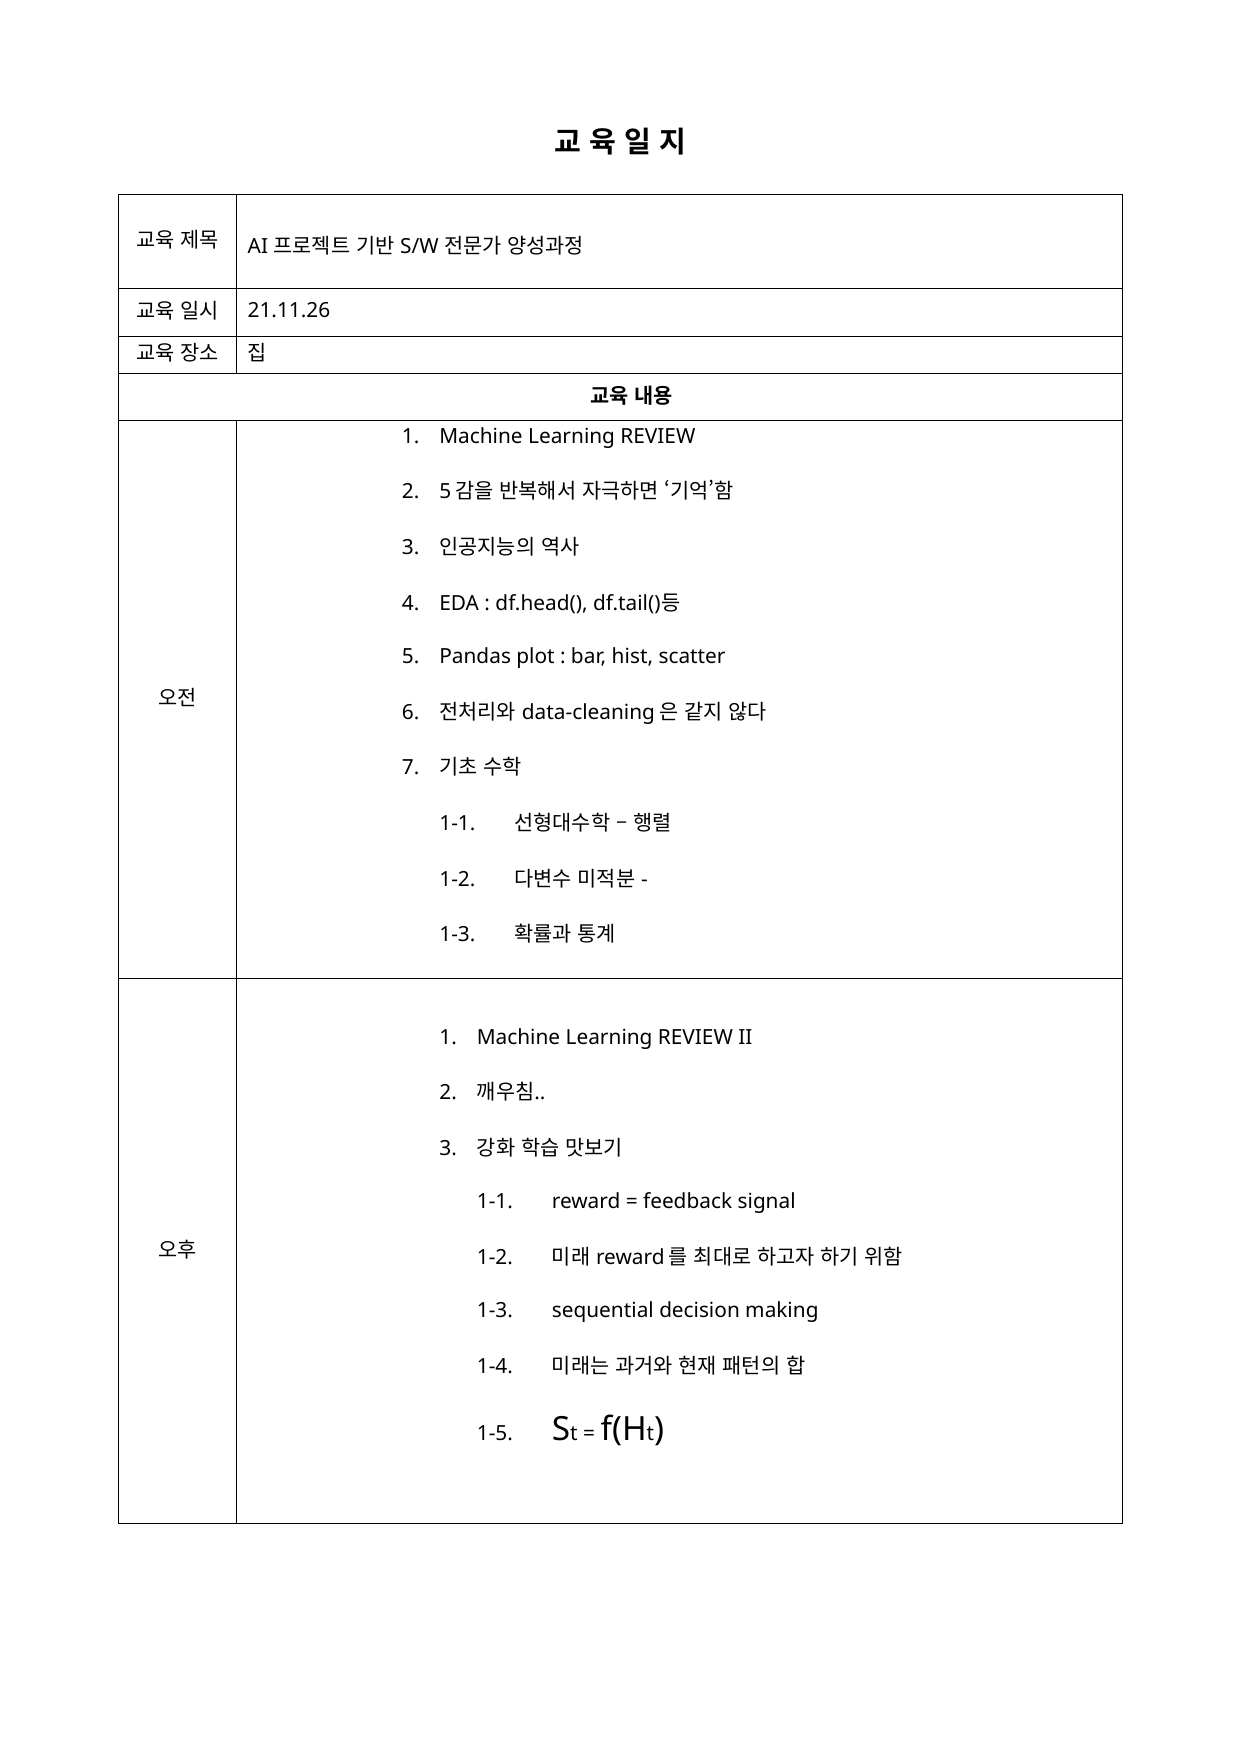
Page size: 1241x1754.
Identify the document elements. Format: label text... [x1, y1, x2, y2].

table_cell 교육 장소 [119, 337, 236, 373]
table_cell 오전 [119, 421, 236, 978]
table_header 교육 제목 [119, 195, 236, 288]
table_cell 집 [237, 337, 1122, 373]
table_cell 교육 일시 [119, 289, 236, 336]
table_cell 오후 [119, 979, 236, 1523]
table_cell Machine Learning REVIEW II 깨우침.. 강화 학습 맛보기 reward = feedback signal 미래 reward를 최대로 하고자 하기 위함 sequential decision making 미래는 과거와 현재 패턴의 합 St = f(Ht) [237, 979, 1122, 1523]
table_header AI 프로젝트 기반 S/W 전문가 양성과정 [237, 195, 1122, 288]
table_cell Machine Learning REVIEW 5감을 반복해서 자극하면 ‘기억’함 인공지능의 역사 EDA : df.head(), df.tail()등 Pandas plot : bar, hist, scatter 전처리와 data-cleaning은 같지 않다 기초 수학 선형대수학 – 행렬 다변수 미적분 - 확률과 통계 [237, 421, 1122, 978]
table_cell 교육 내용 [119, 374, 1122, 420]
table_cell 21.11.26 [237, 289, 1122, 336]
